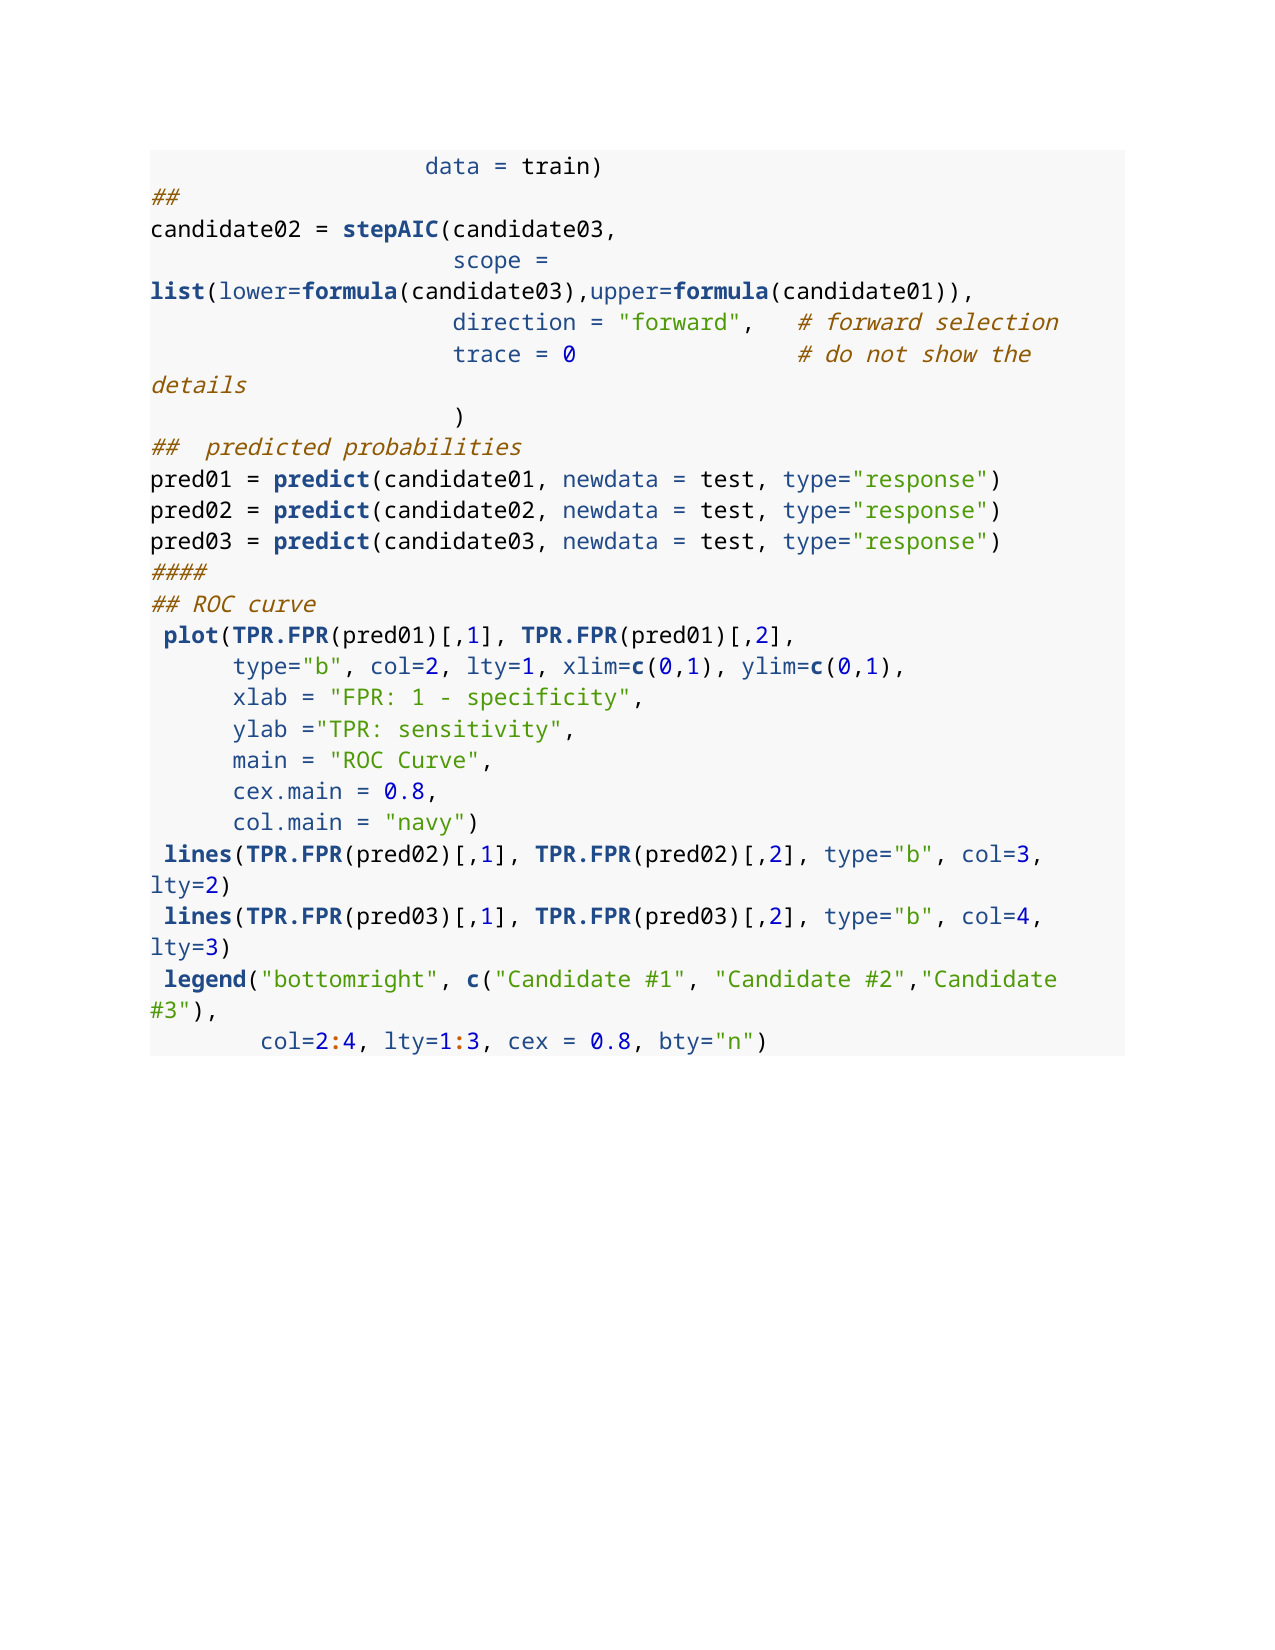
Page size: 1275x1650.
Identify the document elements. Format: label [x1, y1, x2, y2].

text [150, 150, 1125, 1056]
